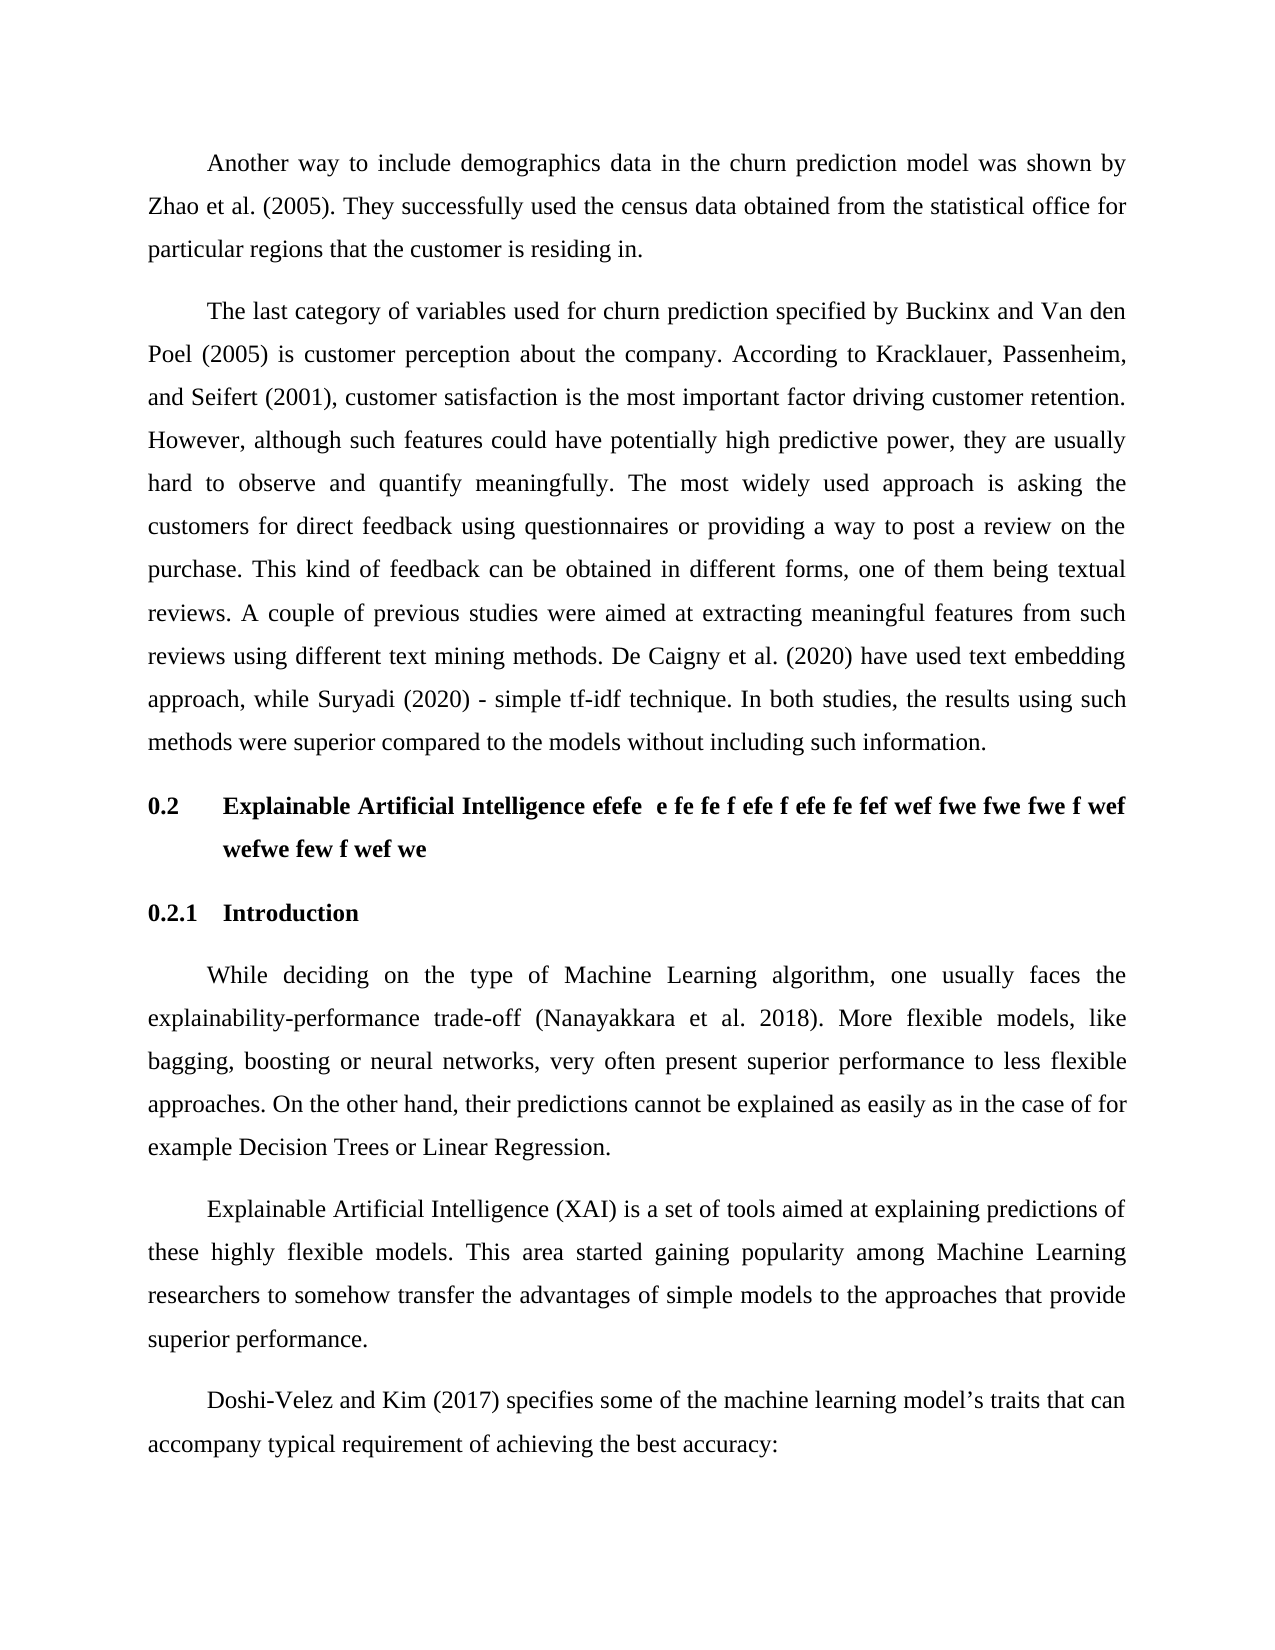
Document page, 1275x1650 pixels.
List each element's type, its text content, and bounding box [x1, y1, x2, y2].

subtitle 0.2.1 Introduction [148, 898, 1127, 927]
text While deciding on the type of Machine Learning algorithm, one usually faces the explainability-performance trade-off (Nanayakkara et al. 2018). More flexible models, like bagging, boosting or neural networks, very often present superior performance to less flexible approaches. On the other hand, their predictions cannot be explained as easily as in the case of for example Decision Trees or Linear Regression. [148, 960, 1127, 1161]
subtitle 0.2 Explainable Artificial Intelligence efefe e fe fe f efe f efe fe fef wef fwe fwe fwe f wef wefwe few f wef we [148, 791, 1127, 863]
text Another way to include demographics data in the churn prediction model was shown by Zhao et al. (2005). They successfully used the census data obtained from the statistical office for particular regions that the customer is residing in. [148, 148, 1127, 263]
text Doshi-Velez and Kim (2017) specifies some of the machine learning model’s traits that can accompany typical requirement of achieving the best accuracy: [148, 1386, 1127, 1457]
text Explainable Artificial Intelligence (XAI) is a set of tools aimed at explaining predictions of these highly flexible models. This area started gaining popularity among Machine Learning researchers to somehow transfer the advantages of simple models to the approaches that provide superior performance. [148, 1194, 1127, 1352]
text The last category of variables used for churn prediction specified by Buckinx and Van den Poel (2005) is customer perception about the company. According to Kracklauer, Passenheim, and Seifert (2001), customer satisfaction is the most important factor driving customer retention. However, although such features could have potentially high predictive power, they are usually hard to observe and quantify meaningfully. The most widely used approach is asking the customers for direct feedback using questionnaires or providing a way to post a review on the purchase. This kind of feedback can be obtained in different forms, one of them being textual reviews. A couple of previous studies were aimed at extracting meaningful features from such reviews using different text mining methods. De Caigny et al. (2020) have used text embedding approach, while Suryadi (2020) - simple tf-idf technique. In both studies, the results using such methods were superior compared to the models without including such information. [148, 296, 1127, 756]
